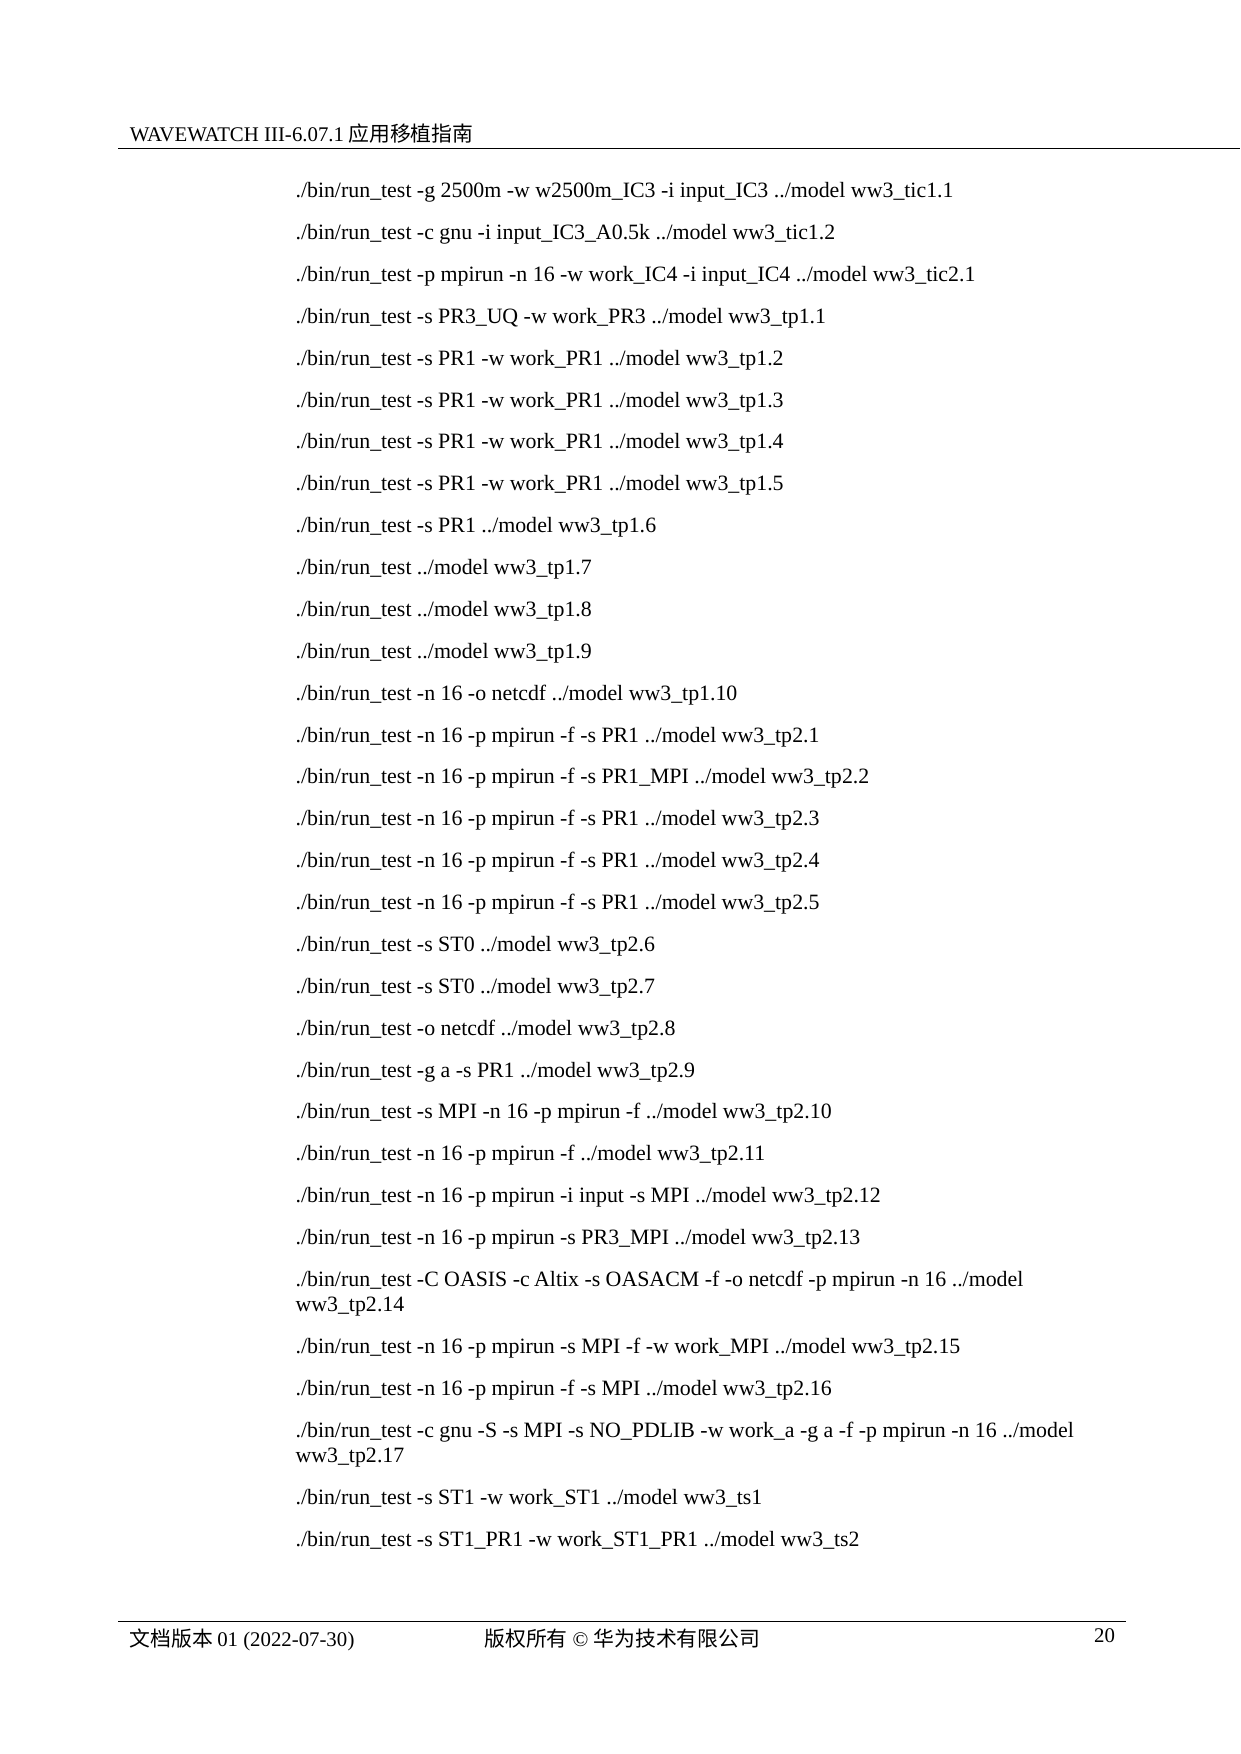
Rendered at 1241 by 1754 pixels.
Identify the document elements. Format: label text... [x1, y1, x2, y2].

text ./bin/run_test -s PR1 -w work_PR1 ../model ww3_tp1.3 [295, 387, 1122, 412]
text ./bin/run_test -p mpirun -n 16 -w work_IC4 -i input_IC4 ../model ww3_tic2.1 [295, 261, 1122, 286]
text ./bin/run_test -n 16 -p mpirun -f -s MPI ../model ww3_tp2.16 [295, 1375, 1122, 1400]
text ./bin/run_test ../model ww3_tp1.7 [295, 554, 1122, 579]
text ./bin/run_test -s PR3_UQ -w work_PR3 ../model ww3_tp1.1 [295, 303, 1122, 328]
text ./bin/run_test ../model ww3_tp1.9 [295, 638, 1122, 663]
text ./bin/run_test -g 2500m -w w2500m_IC3 -i input_IC3 ../model ww3_tic1.1 [295, 177, 1122, 202]
text ./bin/run_test -c gnu -i input_IC3_A0.5k ../model ww3_tic1.2 [295, 219, 1122, 244]
text ./bin/run_test -n 16 -p mpirun -f -s PR1 ../model ww3_tp2.1 [295, 722, 1122, 747]
text ./bin/run_test -n 16 -p mpirun -s PR3_MPI ../model ww3_tp2.13 [295, 1224, 1122, 1249]
text ./bin/run_test -s ST1 -w work_ST1 ../model ww3_ts1 [295, 1484, 1122, 1509]
text ./bin/run_test -o netcdf ../model ww3_tp2.8 [295, 1015, 1122, 1040]
text ./bin/run_test -s PR1 -w work_PR1 ../model ww3_tp1.5 [295, 470, 1122, 496]
text ./bin/run_test -s MPI -n 16 -p mpirun -f ../model ww3_tp2.10 [295, 1098, 1122, 1124]
text ./bin/run_test -c gnu -S -s MPI -s NO_PDLIB -w work_a -g a -f -p mpirun -n 16 ../model ww3_tp2.17 [295, 1417, 1122, 1467]
text ./bin/run_test -n 16 -p mpirun -f -s PR1 ../model ww3_tp2.4 [295, 847, 1122, 872]
text ./bin/run_test -n 16 -o netcdf ../model ww3_tp1.10 [295, 680, 1122, 705]
text ./bin/run_test -s ST0 ../model ww3_tp2.7 [295, 973, 1122, 998]
text ./bin/run_test -g a -s PR1 ../model ww3_tp2.9 [295, 1057, 1122, 1082]
text ./bin/run_test -s ST0 ../model ww3_tp2.6 [295, 931, 1122, 956]
text ./bin/run_test -s PR1 -w work_PR1 ../model ww3_tp1.2 [295, 345, 1122, 370]
text ./bin/run_test -C OASIS -c Altix -s OASACM -f -o netcdf -p mpirun -n 16 ../model ww3_tp2.14 [295, 1266, 1122, 1316]
text ./bin/run_test -n 16 -p mpirun -f ../model ww3_tp2.11 [295, 1140, 1122, 1166]
text ./bin/run_test -s PR1 -w work_PR1 ../model ww3_tp1.4 [295, 428, 1122, 454]
text ./bin/run_test -s ST1_PR1 -w work_ST1_PR1 ../model ww3_ts2 [295, 1526, 1122, 1551]
text ./bin/run_test -n 16 -p mpirun -f -s PR1 ../model ww3_tp2.3 [295, 805, 1122, 831]
text ./bin/run_test -n 16 -p mpirun -s MPI -f -w work_MPI ../model ww3_tp2.15 [295, 1333, 1122, 1358]
text ./bin/run_test -n 16 -p mpirun -f -s PR1_MPI ../model ww3_tp2.2 [295, 763, 1122, 789]
text ./bin/run_test ../model ww3_tp1.8 [295, 596, 1122, 621]
text ./bin/run_test -n 16 -p mpirun -i input -s MPI ../model ww3_tp2.12 [295, 1182, 1122, 1207]
text ./bin/run_test -s PR1 ../model ww3_tp1.6 [295, 512, 1122, 537]
text ./bin/run_test -n 16 -p mpirun -f -s PR1 ../model ww3_tp2.5 [295, 889, 1122, 914]
